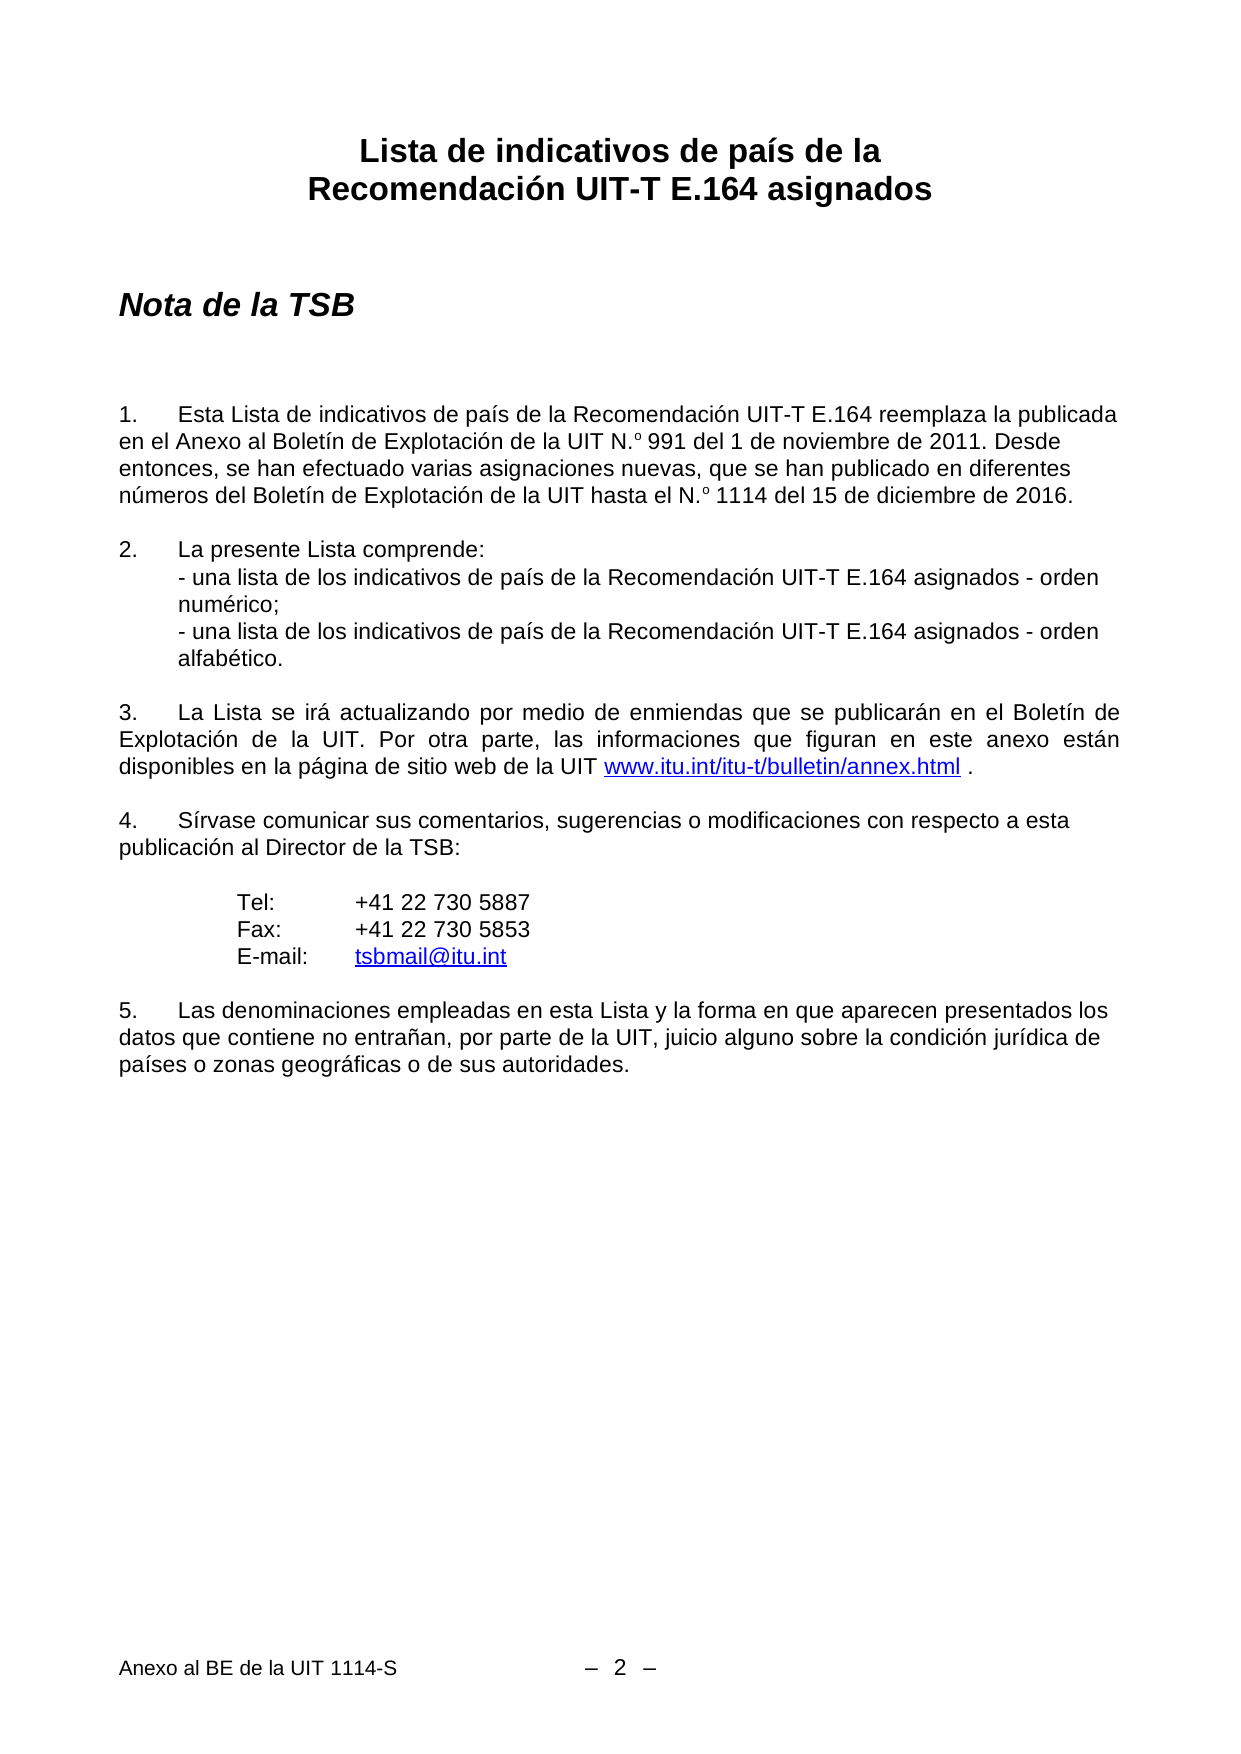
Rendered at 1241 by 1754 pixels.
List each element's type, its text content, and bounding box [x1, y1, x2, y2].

text 4. Sírvase comunicar sus comentarios, sugerencias o modificaciones con respecto a esta publicación al Director de la TSB: [118, 807, 1122, 861]
text 3. La Lista se irá actualizando por medio de enmiendas que se publicarán en el Boletín de Explotación de la UIT. Por otra parte, las informaciones que figuran en este anexo están disponibles en la página de sitio web de la UIT www.itu.int/itu-t/bulletin/annex.html . [118, 698, 1122, 779]
text Lista de indicativos de país de la [118, 131, 1122, 169]
text Fax: +41 22 730 5853 [118, 915, 1122, 942]
text - una lista de los indicativos de país de la Recomendación UIT-T E.164 asignados - orden alfabético. [178, 617, 1122, 671]
text Tel: +41 22 730 5887 [118, 888, 1122, 915]
text 5. Las denominaciones empleadas en esta Lista y la forma en que aparecen presentados los datos que contiene no entrañan, por parte de la UIT, juicio alguno sobre la condición jurídica de países o zonas geográficas o de sus autoridades. [118, 996, 1122, 1077]
text - una lista de los indicativos de país de la Recomendación UIT-T E.164 asignados - orden numérico; [178, 563, 1122, 617]
text 2. La presente Lista comprende: [118, 536, 1122, 563]
text E-mail: tsbmail@itu.int [118, 942, 1122, 969]
text Recomendación UIT-T E.164 asignados [118, 169, 1122, 208]
text 1. Esta Lista de indicativos de país de la Recomendación UIT-T E.164 reemplaza la publicada en el Anexo al Boletín de Explotación de la UIT N.o 991 del 1 de noviembre de 2011. Desde entonces, se han efectuado varias asignaciones nuevas, que se han publicado en diferentes números del Boletín de Explotación de la UIT hasta el N.o 1114 del 15 de diciembre de 2016. [118, 400, 1122, 509]
text Nota de la TSB [118, 285, 1122, 323]
